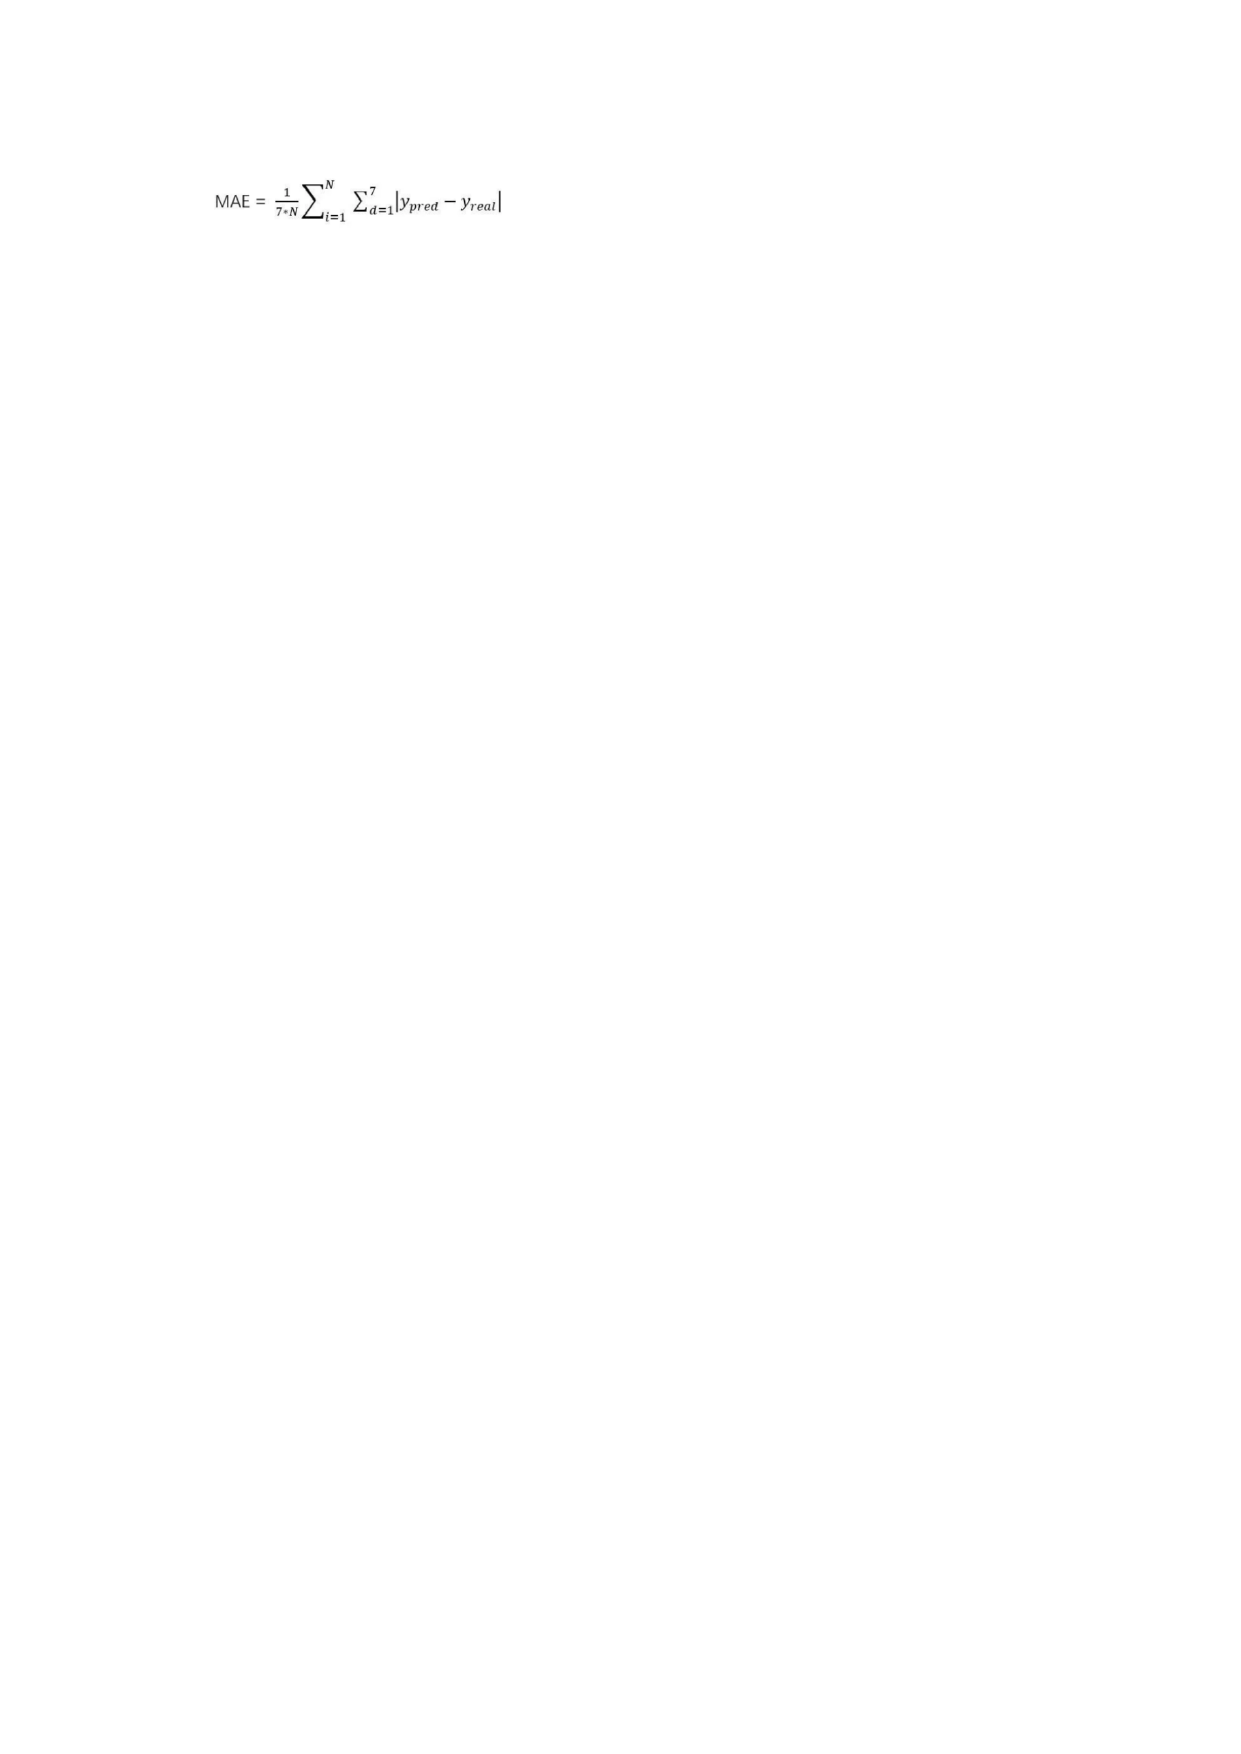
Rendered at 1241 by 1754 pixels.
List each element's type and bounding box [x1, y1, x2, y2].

picture [200, 162, 511, 235]
